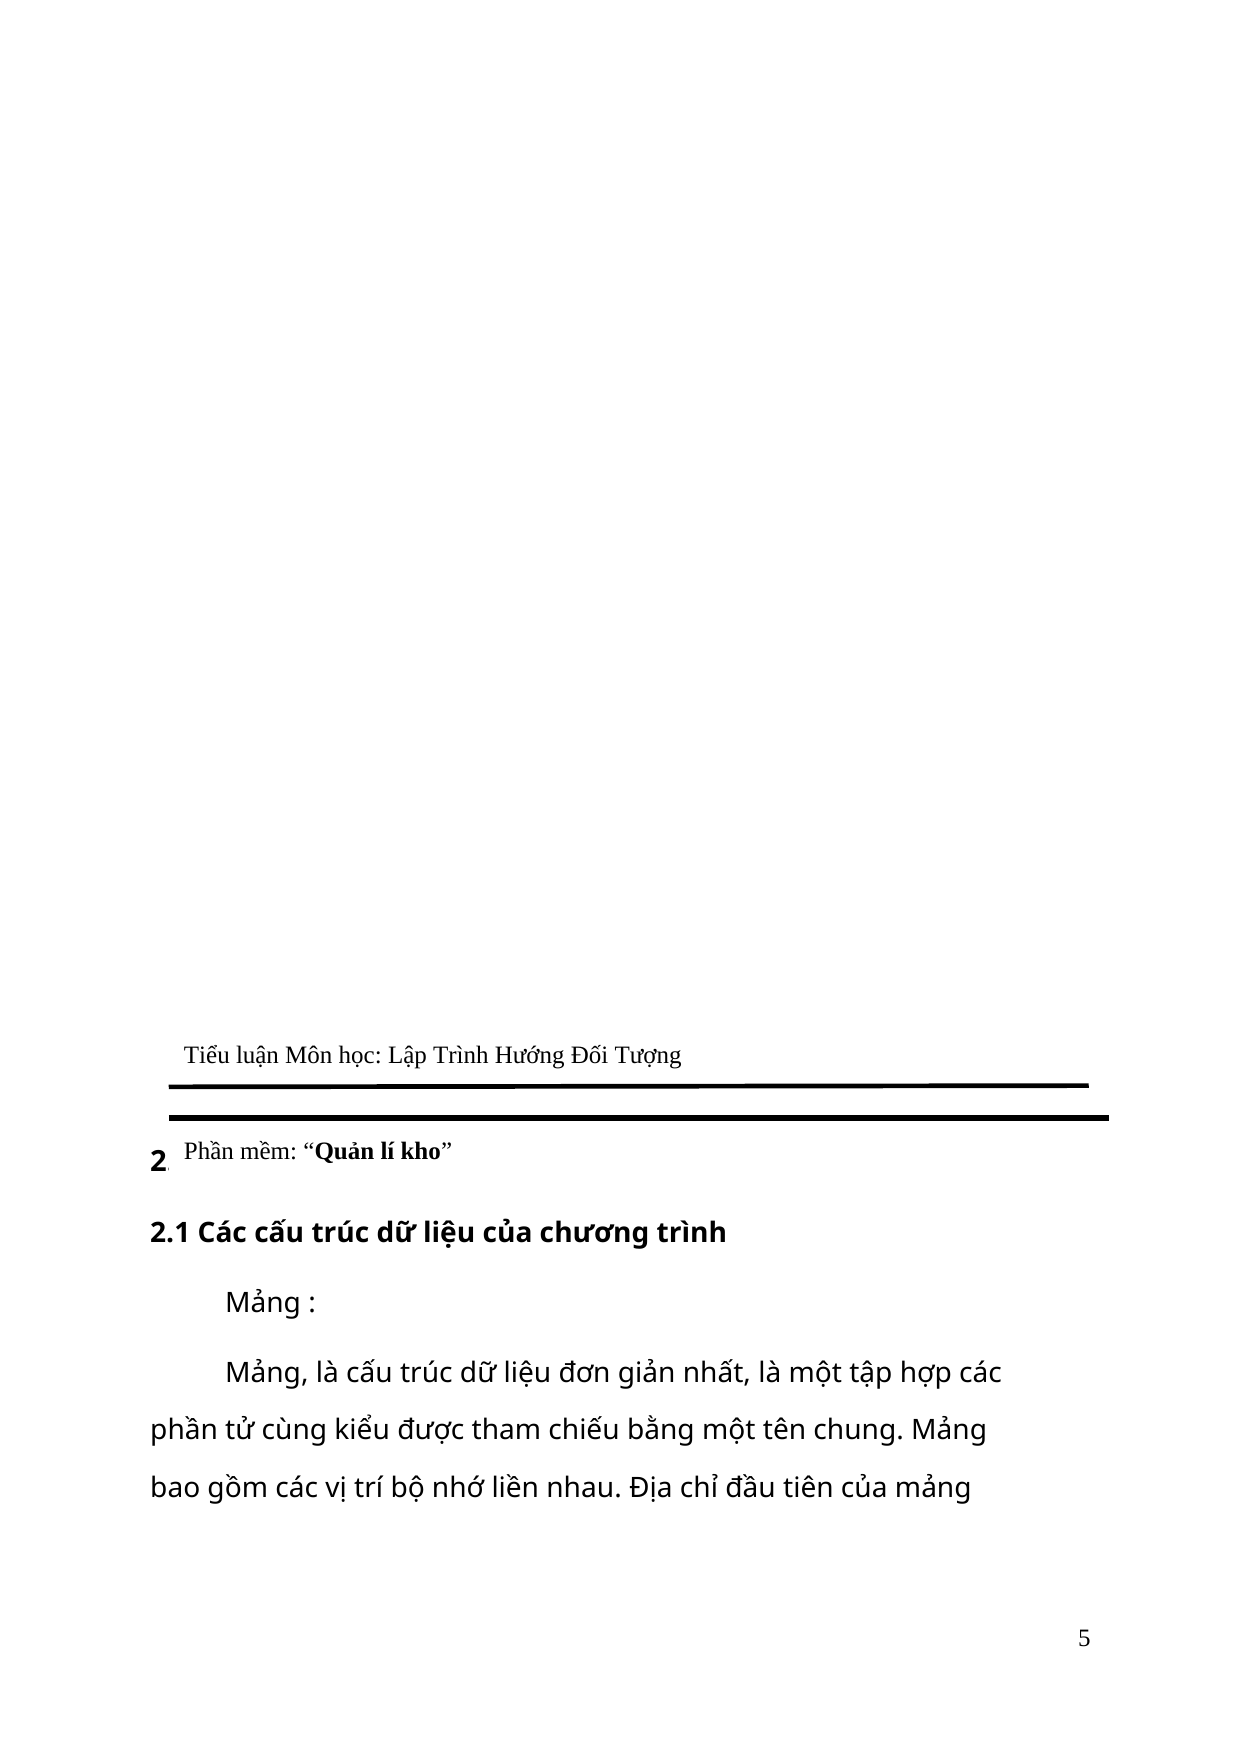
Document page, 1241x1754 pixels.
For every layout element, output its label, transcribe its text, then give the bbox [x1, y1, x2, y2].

text Mảng : [150, 1282, 1031, 1320]
text 2.1 Các cấu trúc dữ liệu của chương trình [150, 1212, 1031, 1250]
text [150, 1352, 1031, 1505]
text 2. Phân Tích [150, 1140, 1031, 1180]
